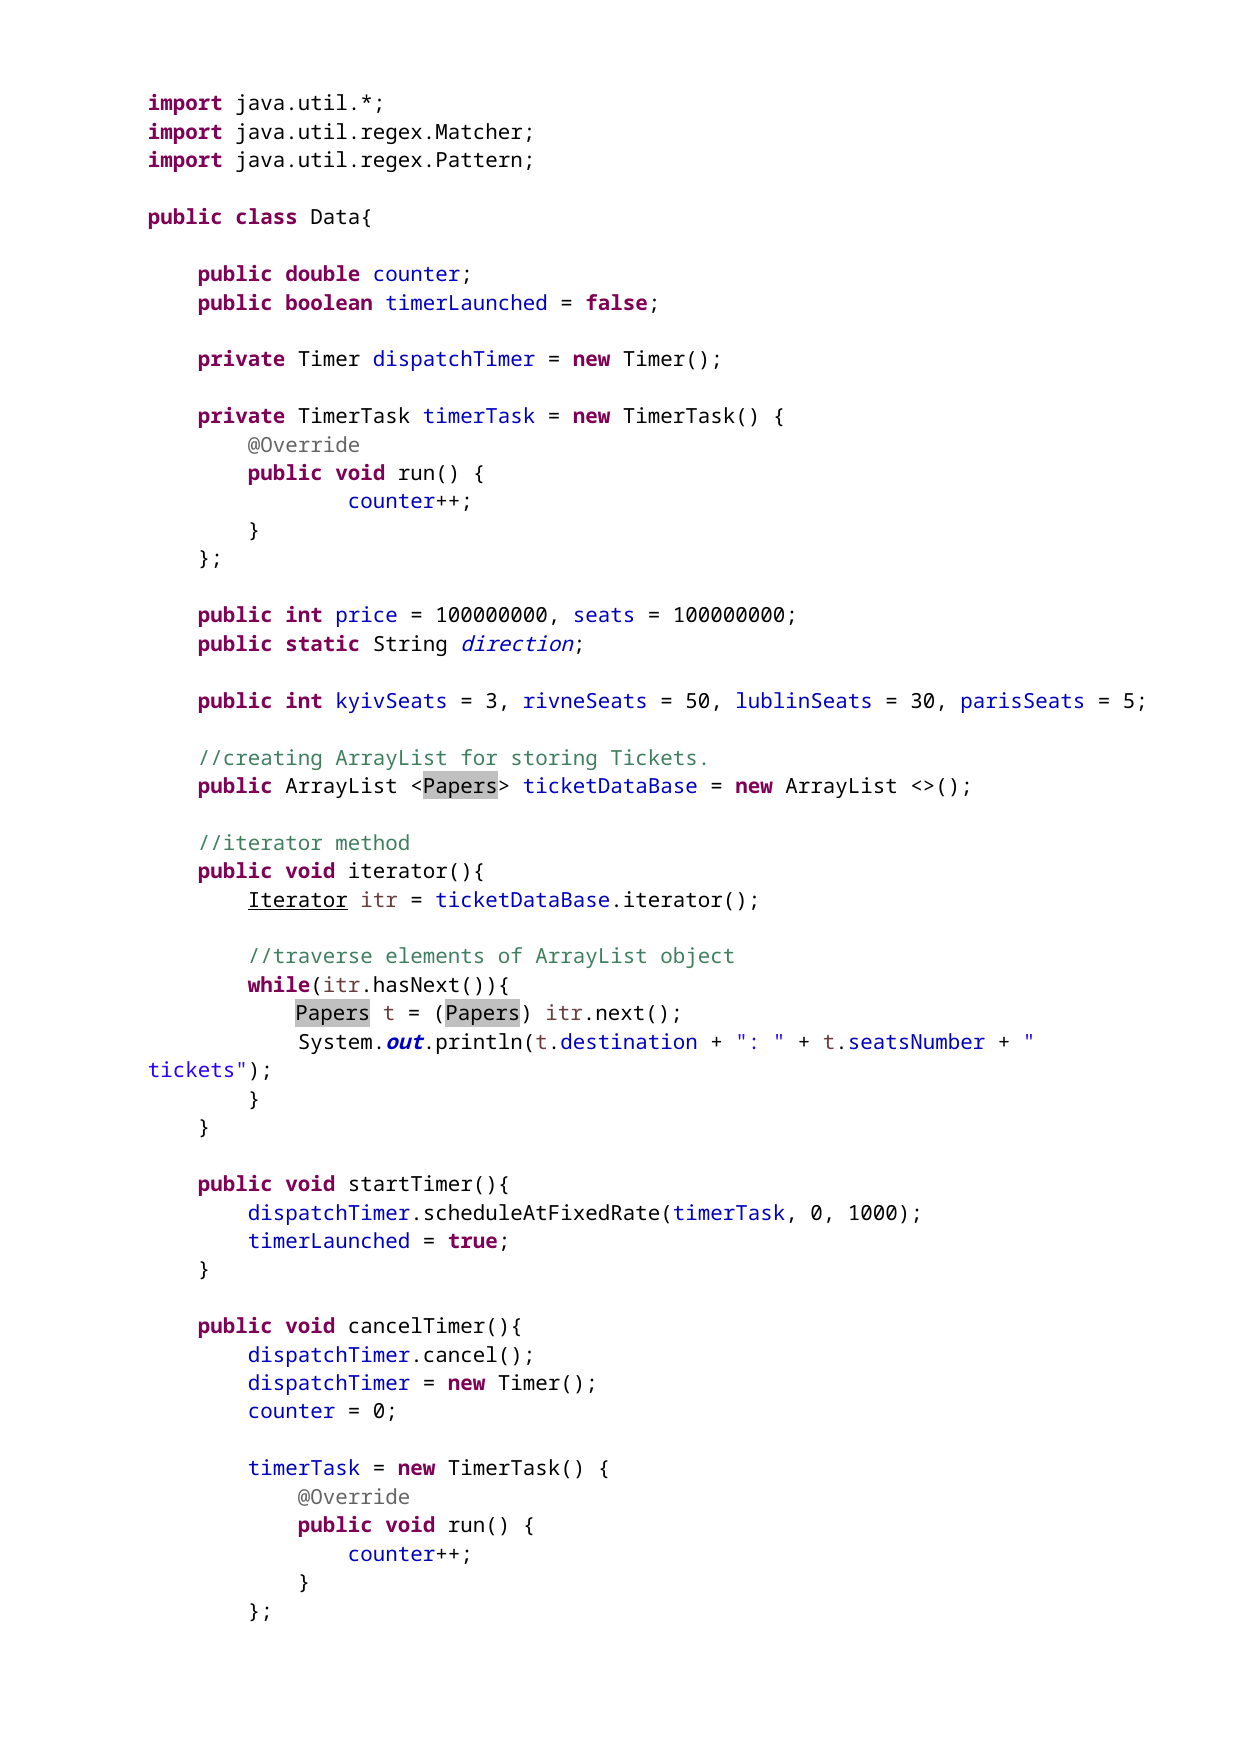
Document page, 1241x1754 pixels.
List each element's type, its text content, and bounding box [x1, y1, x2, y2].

text } [148, 1254, 1152, 1283]
text } [148, 1112, 1152, 1141]
text @Override [148, 430, 1152, 458]
text public void startTimer(){ [148, 1169, 1152, 1198]
text private Timer dispatchTimer = new Timer(); [148, 344, 1152, 373]
text Papers t = (Papers) itr.next(); [148, 998, 1152, 1027]
text Iterator itr = ticketDataBase.iterator(); [148, 885, 1152, 913]
text public double counter; [148, 259, 1152, 288]
text //traverse elements of ArrayList object [148, 942, 1152, 970]
text dispatchTimer = new Timer(); [148, 1368, 1152, 1397]
text public class Data{ [148, 202, 1152, 231]
text } [148, 1567, 1152, 1596]
text public void iterator(){ [148, 856, 1152, 885]
text @Override [148, 1482, 1152, 1510]
text timerTask = new TimerTask() { [148, 1453, 1152, 1482]
text } [148, 515, 1152, 543]
text }; [148, 543, 1152, 572]
text dispatchTimer.cancel(); [148, 1340, 1152, 1368]
text while(itr.hasNext()){ [148, 970, 1152, 998]
text //iterator method [148, 828, 1152, 856]
text }; [148, 1596, 1152, 1624]
text public int kyivSeats = 3, rivneSeats = 50, lublinSeats = 30, parisSeats = 5; [148, 686, 1152, 714]
text public void run() { [148, 458, 1152, 487]
text dispatchTimer.scheduleAtFixedRate(timerTask, 0, 1000); [148, 1198, 1152, 1226]
text import java.util.regex.Pattern; [148, 145, 1152, 174]
text public ArrayList <Papers> ticketDataBase = new ArrayList <>(); [148, 771, 423, 799]
text private TimerTask timerTask = new TimerTask() { [148, 401, 1152, 430]
text public int price = 100000000, seats = 100000000; [148, 600, 1152, 629]
text counter++; [148, 1539, 1152, 1567]
text public void cancelTimer(){ [148, 1311, 1152, 1340]
text System.out.println(t.destination + ": " + t.seatsNumber + " tickets"); [148, 1027, 1152, 1084]
text public void run() { [148, 1510, 1152, 1539]
text timerLaunched = true; [148, 1226, 1152, 1254]
text counter = 0; [148, 1397, 1152, 1425]
text } [148, 1084, 1152, 1112]
text public boolean timerLaunched = false; [148, 288, 1152, 316]
text import java.util.regex.Matcher; [148, 117, 1152, 145]
text //creating ArrayList for storing Tickets. [148, 743, 1152, 771]
text counter++; [148, 487, 1152, 515]
text public static String direction; [148, 629, 1152, 657]
text public ArrayList <Papers> ticketDataBase = new ArrayList <>(); [498, 771, 1152, 799]
text import java.util.*; [148, 88, 1152, 117]
